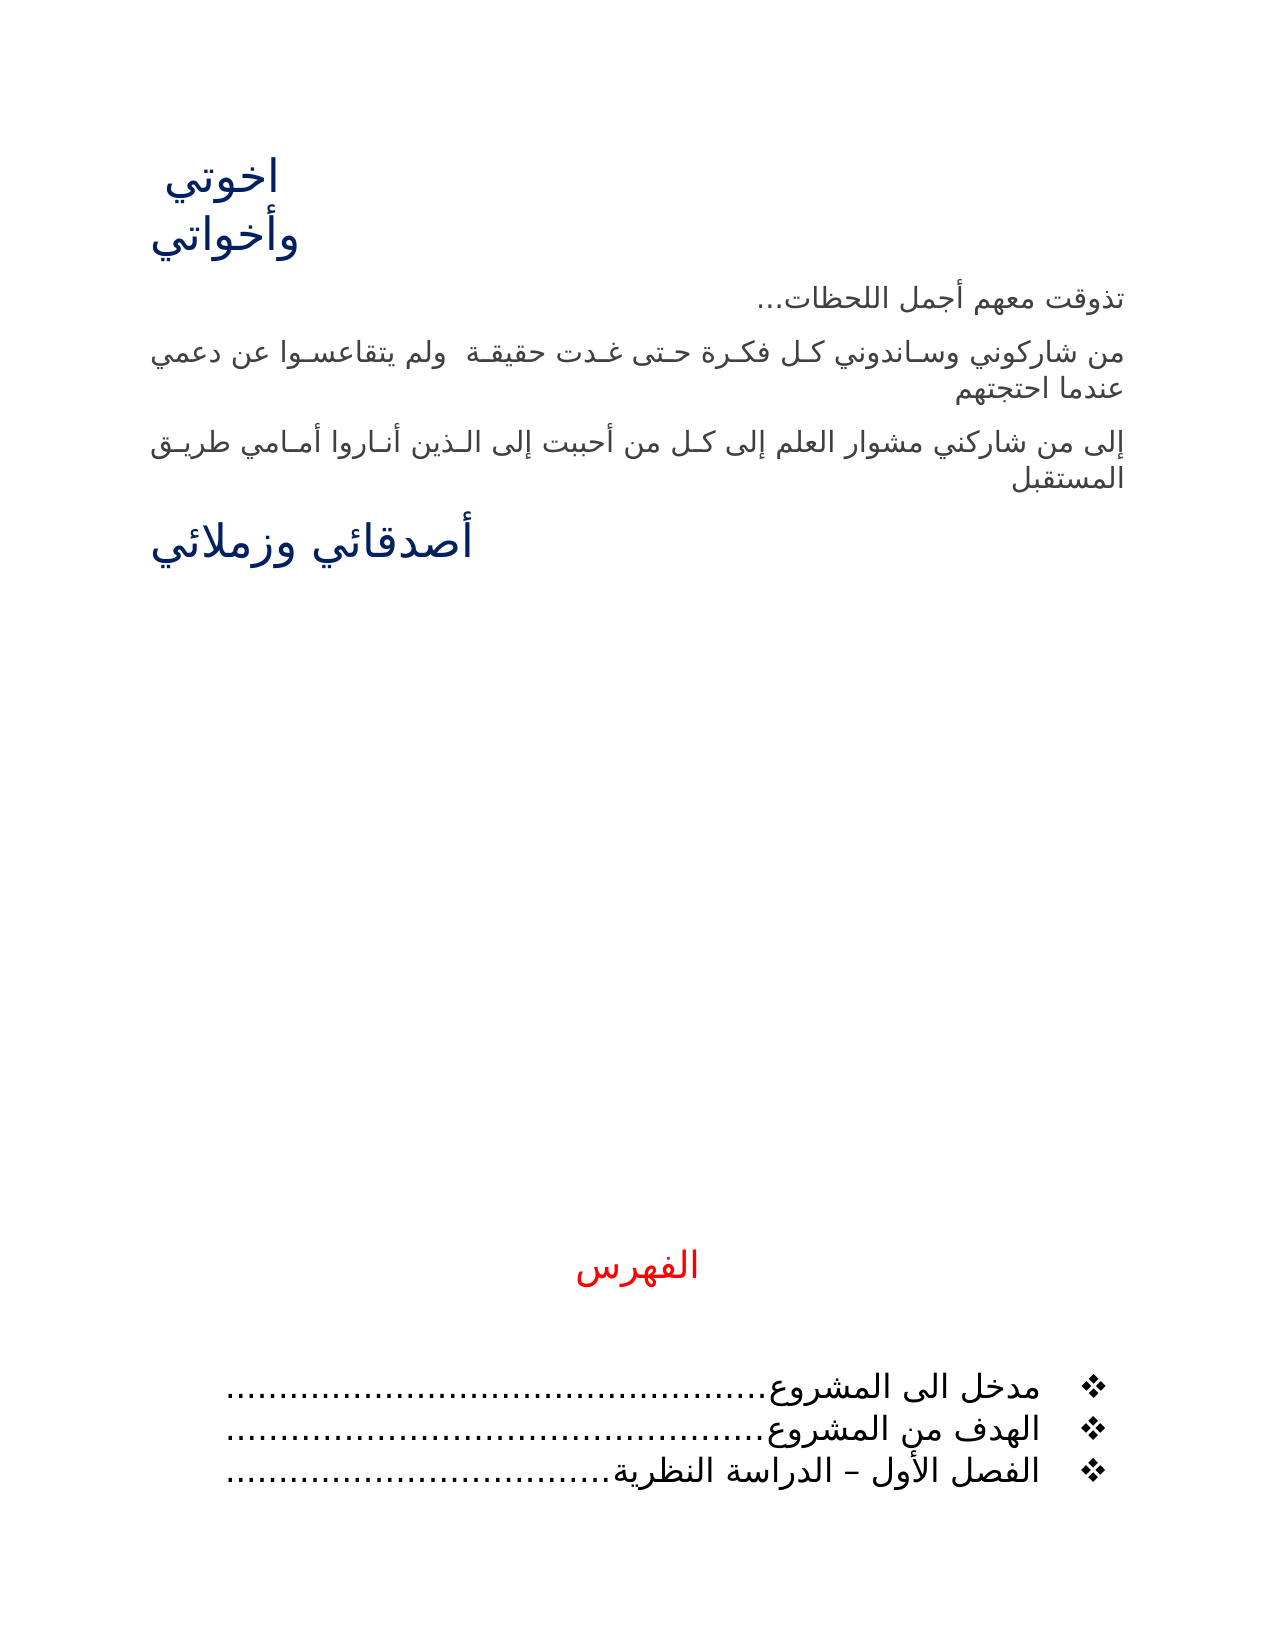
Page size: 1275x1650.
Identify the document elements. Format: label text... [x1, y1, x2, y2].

list الهدف من المشروع [66, 1410, 1078, 1448]
text إلى من شاركني مشوار العلم إلى كل من أحببت إلى الذین أناروا أمامي طریق المستقبل [150, 425, 1125, 496]
list الفصل الأول – الدراسة النظرية [66, 1452, 1078, 1490]
list مدخل الى المشروع [66, 1368, 1078, 1407]
text تذوقت معهم أجمل اللحظات... [150, 282, 1125, 316]
text الفهرس [150, 1243, 1125, 1287]
text من شاركوني وساندوني كل فكرة حتى غدت حقیقة ولم یتقاعسوا عن دعمي عندما احتجتهم [150, 335, 1125, 406]
text أصدقائي وزملائي [150, 515, 1125, 568]
text اخوتي وأخواتي [150, 150, 1125, 261]
